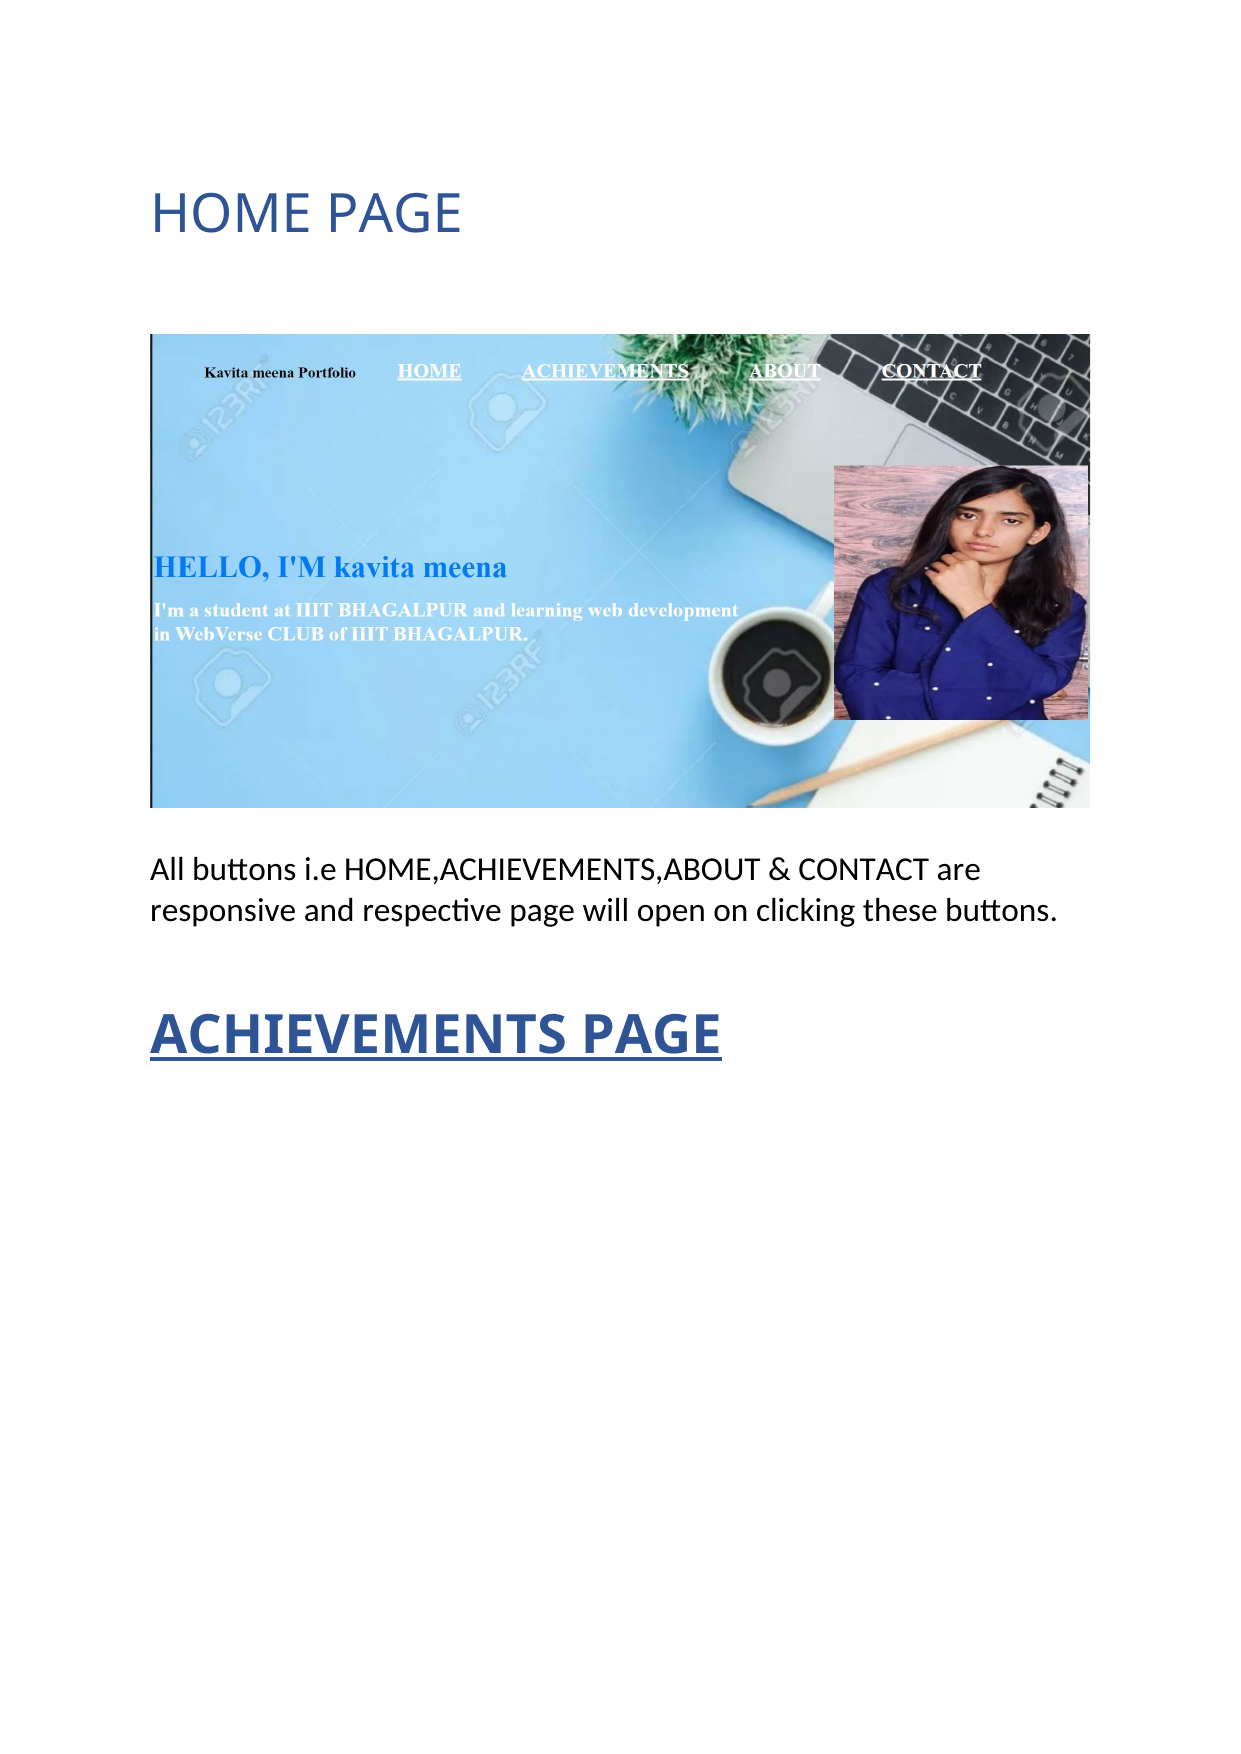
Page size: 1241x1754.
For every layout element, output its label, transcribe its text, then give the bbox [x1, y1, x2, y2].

picture [150, 334, 1091, 808]
text All buttons i.e HOME,ACHIEVEMENTS,ABOUT & CONTACT are responsive and respective page will open on clicking these buttons. [150, 848, 1090, 929]
subtitle ACHIEVEMENTS PAGE [150, 995, 1090, 1069]
subtitle HOME PAGE [150, 175, 1090, 249]
